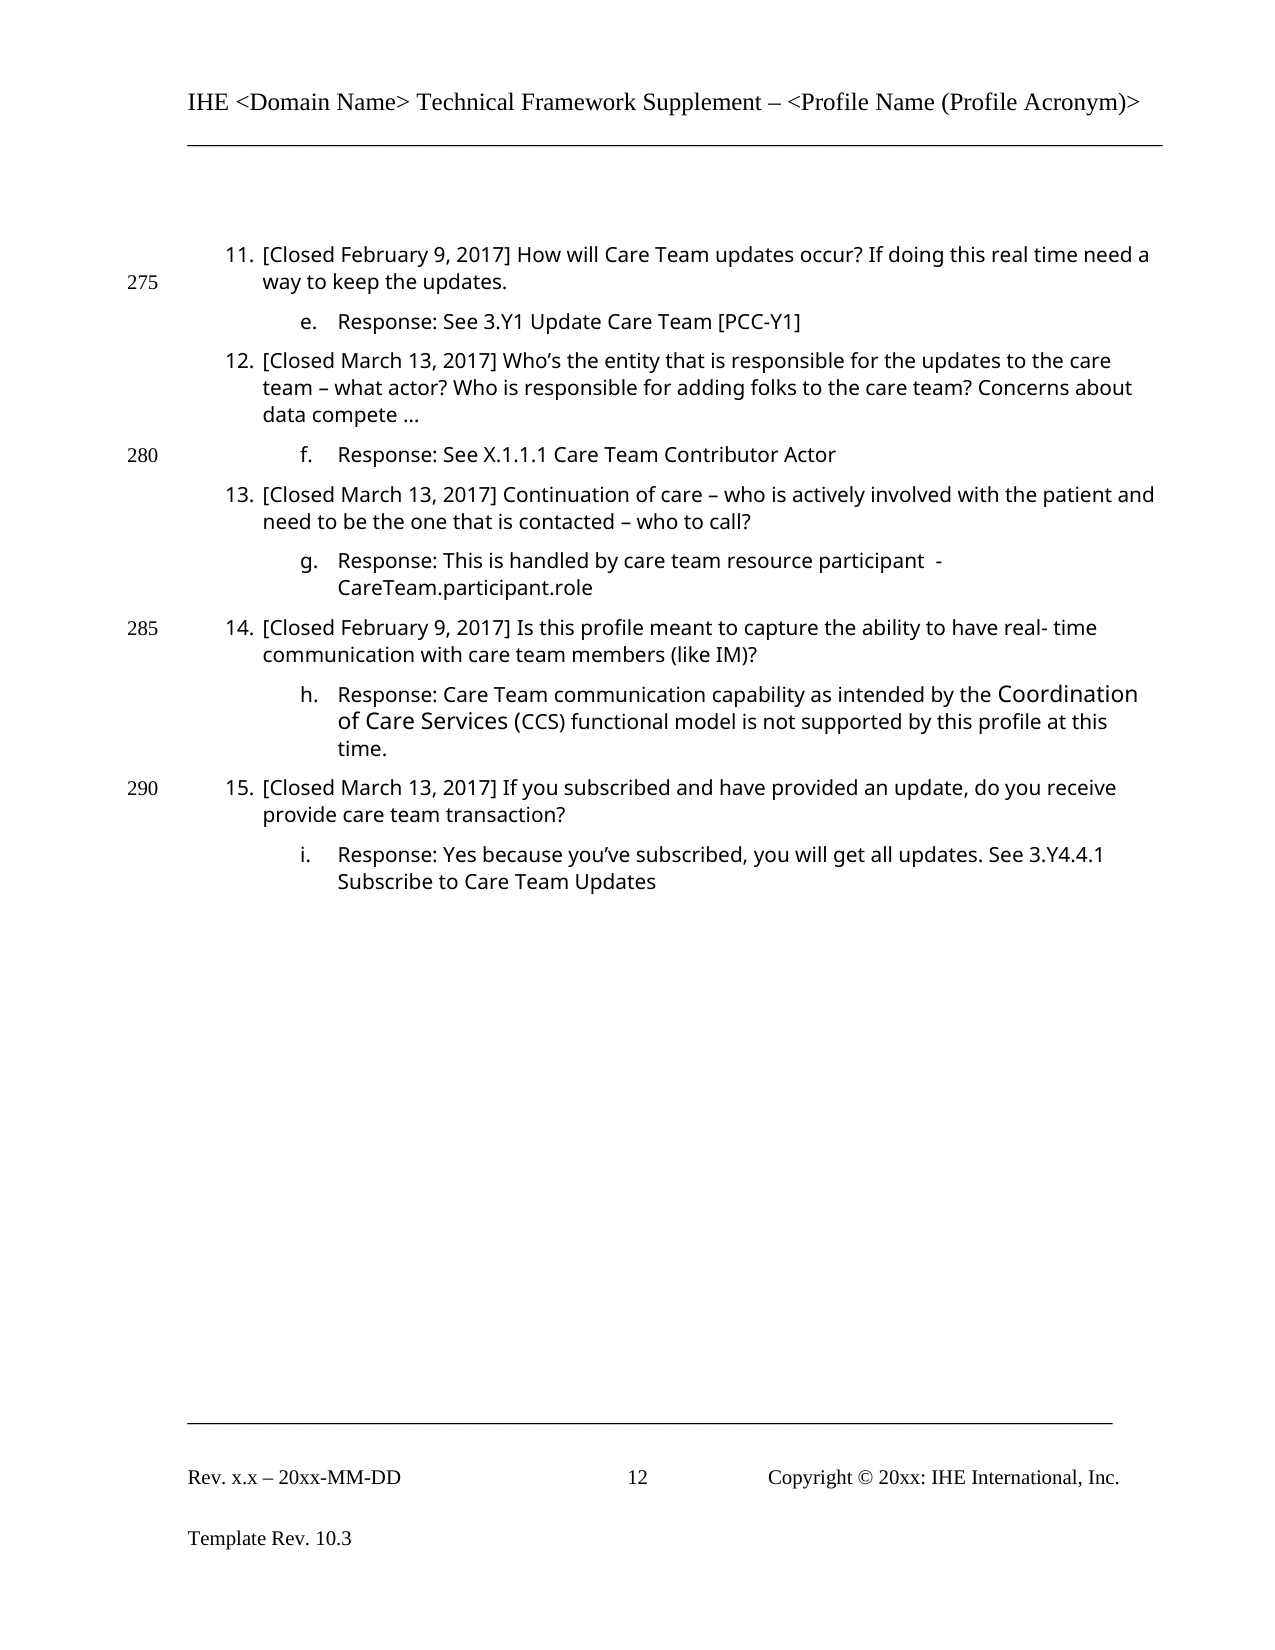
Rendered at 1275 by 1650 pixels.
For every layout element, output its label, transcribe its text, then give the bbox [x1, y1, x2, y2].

list [Closed March 13, 2017] Who’s the entity that is responsible for the updates to the care team – what actor? Who is responsible for adding folks to the care team? Concerns about data compete … [225, 347, 1162, 428]
list [Closed February 9, 2017] How will Care Team updates occur? If doing this real time need a way to keep the updates. [225, 241, 1162, 295]
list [300, 307, 1162, 334]
list Response: Care Team communication capability as intended by the Coordination of Care Services (CCS) functional model is not supported by this profile at this time. [300, 680, 1162, 762]
list Response: See X.1.1.1 Care Team Contributor Actor [300, 441, 1162, 468]
list [Closed February 9, 2017] Is this profile meant to capture the ability to have real- time communication with care team members (like IM)? [225, 614, 1162, 668]
list [Closed March 13, 2017] Continuation of care – who is actively involved with the patient and need to be the one that is contacted – who to call? [225, 480, 1162, 534]
list Response: Yes because you’ve subscribed, you will get all updates. See 3.Y4.4.1 Subscribe to Care Team Updates [300, 841, 1162, 895]
list [Closed March 13, 2017] If you subscribed and have provided an update, do you receive provide care team transaction? [225, 774, 1162, 828]
list Response: This is handled by care team resource participant - CareTeam.participant.role [300, 547, 1162, 601]
